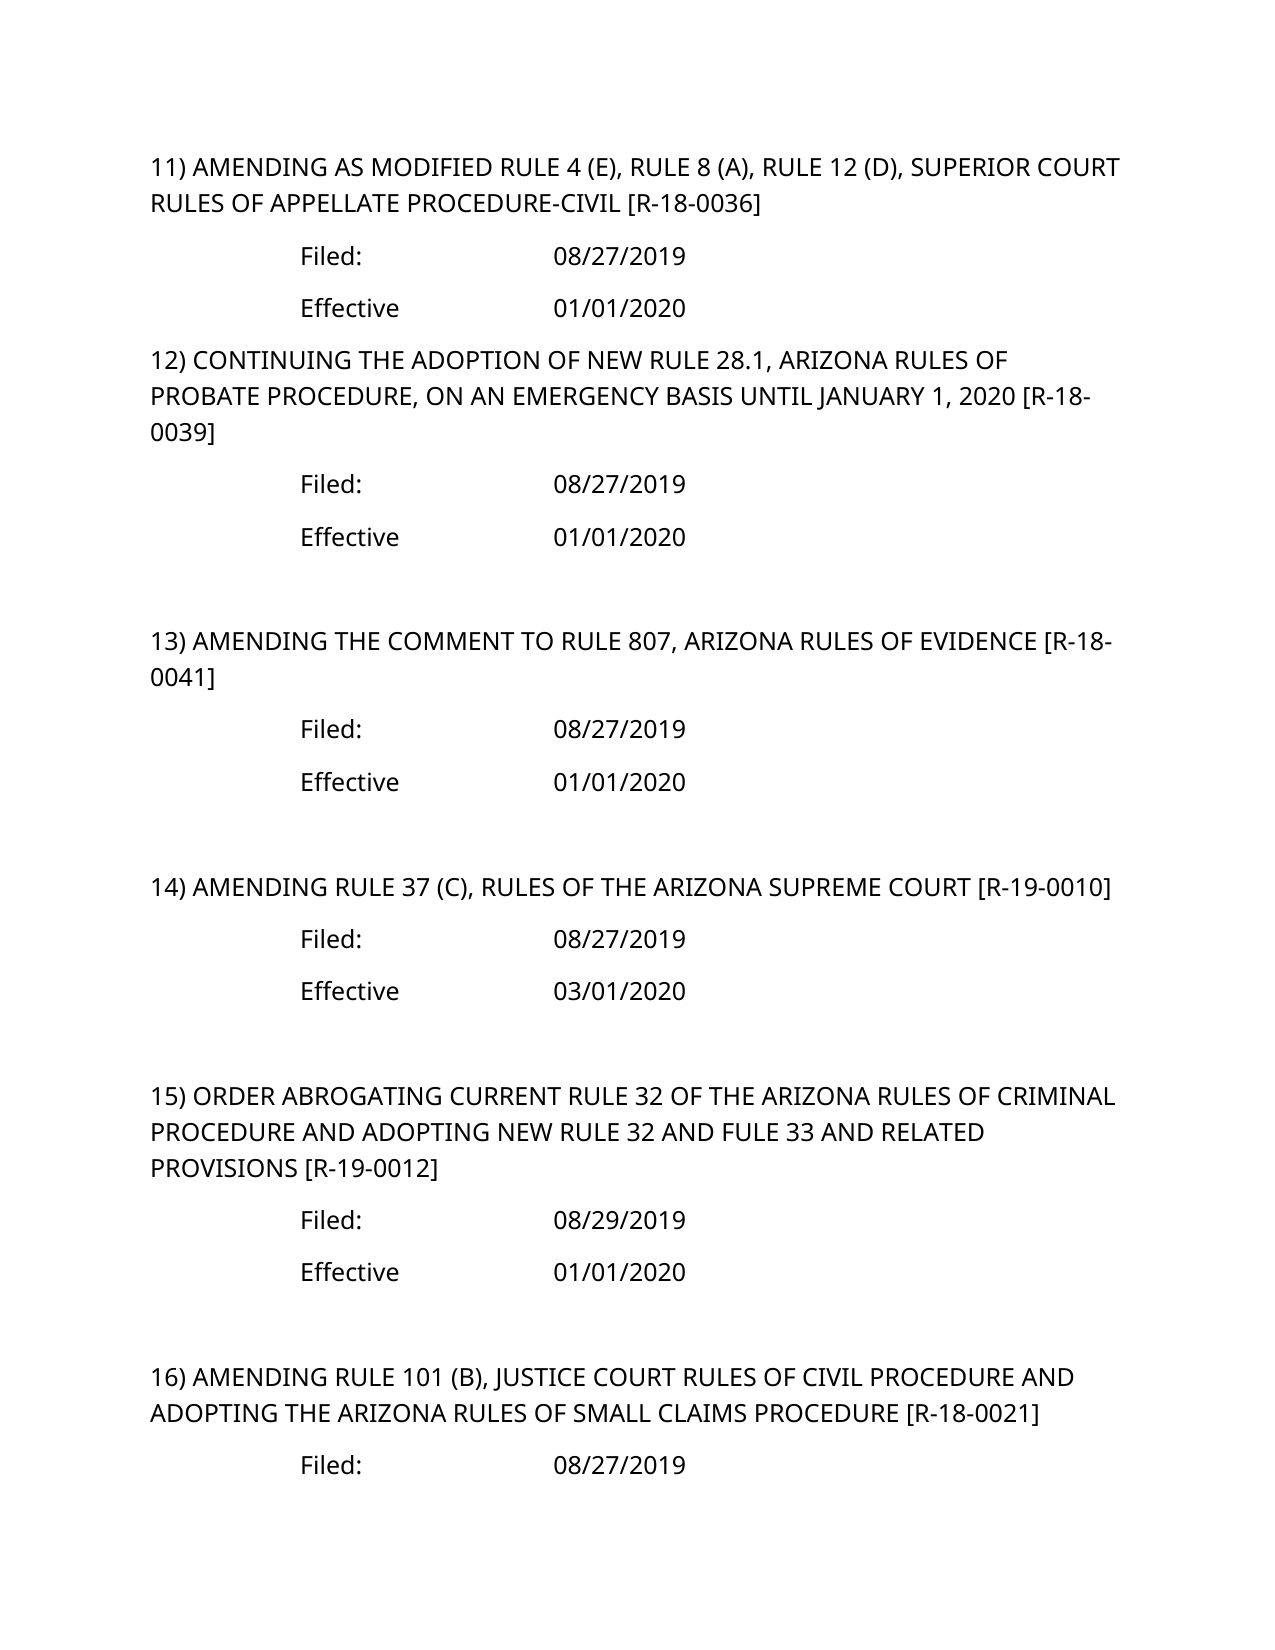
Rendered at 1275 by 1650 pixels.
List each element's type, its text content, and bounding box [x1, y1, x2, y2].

text Filed: 08/29/2019 [150, 1203, 1125, 1237]
text Effective 01/01/2020 [150, 519, 1125, 553]
text Effective 01/01/2020 [150, 291, 1125, 324]
text Filed: 08/27/2019 [150, 922, 1125, 956]
text 12) CONTINUING THE ADOPTION OF NEW RULE 28.1, ARIZONA RULES OF PROBATE PROCEDURE, ON AN EMERGENCY BASIS UNTIL JANUARY 1, 2020 [R-18-0039] [150, 343, 1125, 448]
text Effective 01/01/2020 [150, 764, 1125, 798]
text 13) AMENDING THE COMMENT TO RULE 807, ARIZONA RULES OF EVIDENCE [R-18-0041] [150, 624, 1125, 694]
text Effective 01/01/2020 [150, 1255, 1125, 1289]
text Filed: 08/27/2019 [150, 1448, 1125, 1482]
text Filed: 08/27/2019 [150, 238, 1125, 272]
text Filed: 08/27/2019 [150, 712, 1125, 746]
text Effective 03/01/2020 [150, 974, 1125, 1008]
text 14) AMENDING RULE 37 (C), RULES OF THE ARIZONA SUPREME COURT [R-19-0010] [150, 869, 1125, 903]
text 11) AMENDING AS MODIFIED RULE 4 (E), RULE 8 (A), RULE 12 (D), SUPERIOR COURT RULES OF APPELLATE PROCEDURE-CIVIL [R-18-0036] [150, 150, 1125, 220]
text 15) ORDER ABROGATING CURRENT RULE 32 OF THE ARIZONA RULES OF CRIMINAL PROCEDURE AND ADOPTING NEW RULE 32 AND FULE 33 AND RELATED PROVISIONS [R-19-0012] [150, 1079, 1125, 1184]
text 16) AMENDING RULE 101 (B), JUSTICE COURT RULES OF CIVIL PROCEDURE AND ADOPTING THE ARIZONA RULES OF SMALL CLAIMS PROCEDURE [R-18-0021] [150, 1360, 1125, 1430]
text Filed: 08/27/2019 [150, 467, 1125, 501]
